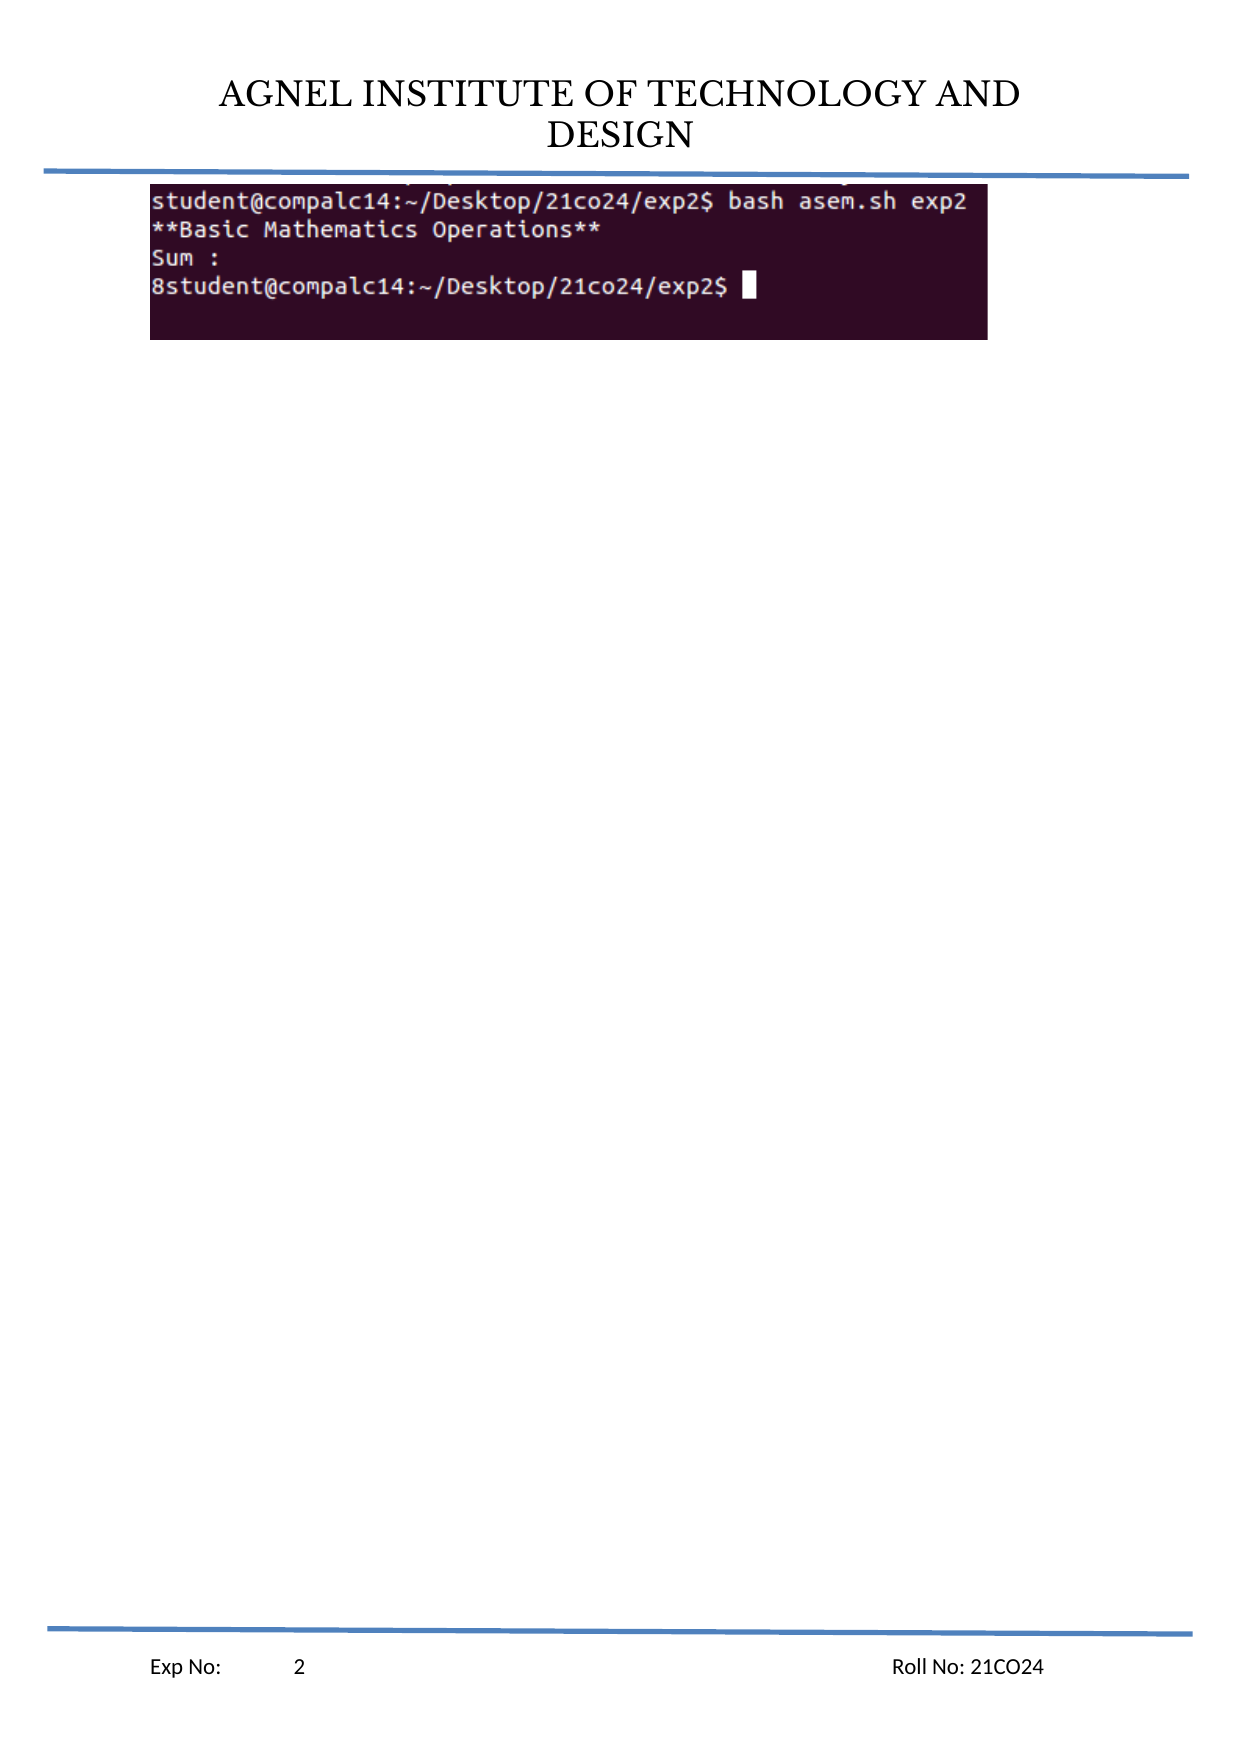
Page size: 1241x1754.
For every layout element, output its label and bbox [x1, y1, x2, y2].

picture [150, 184, 988, 340]
